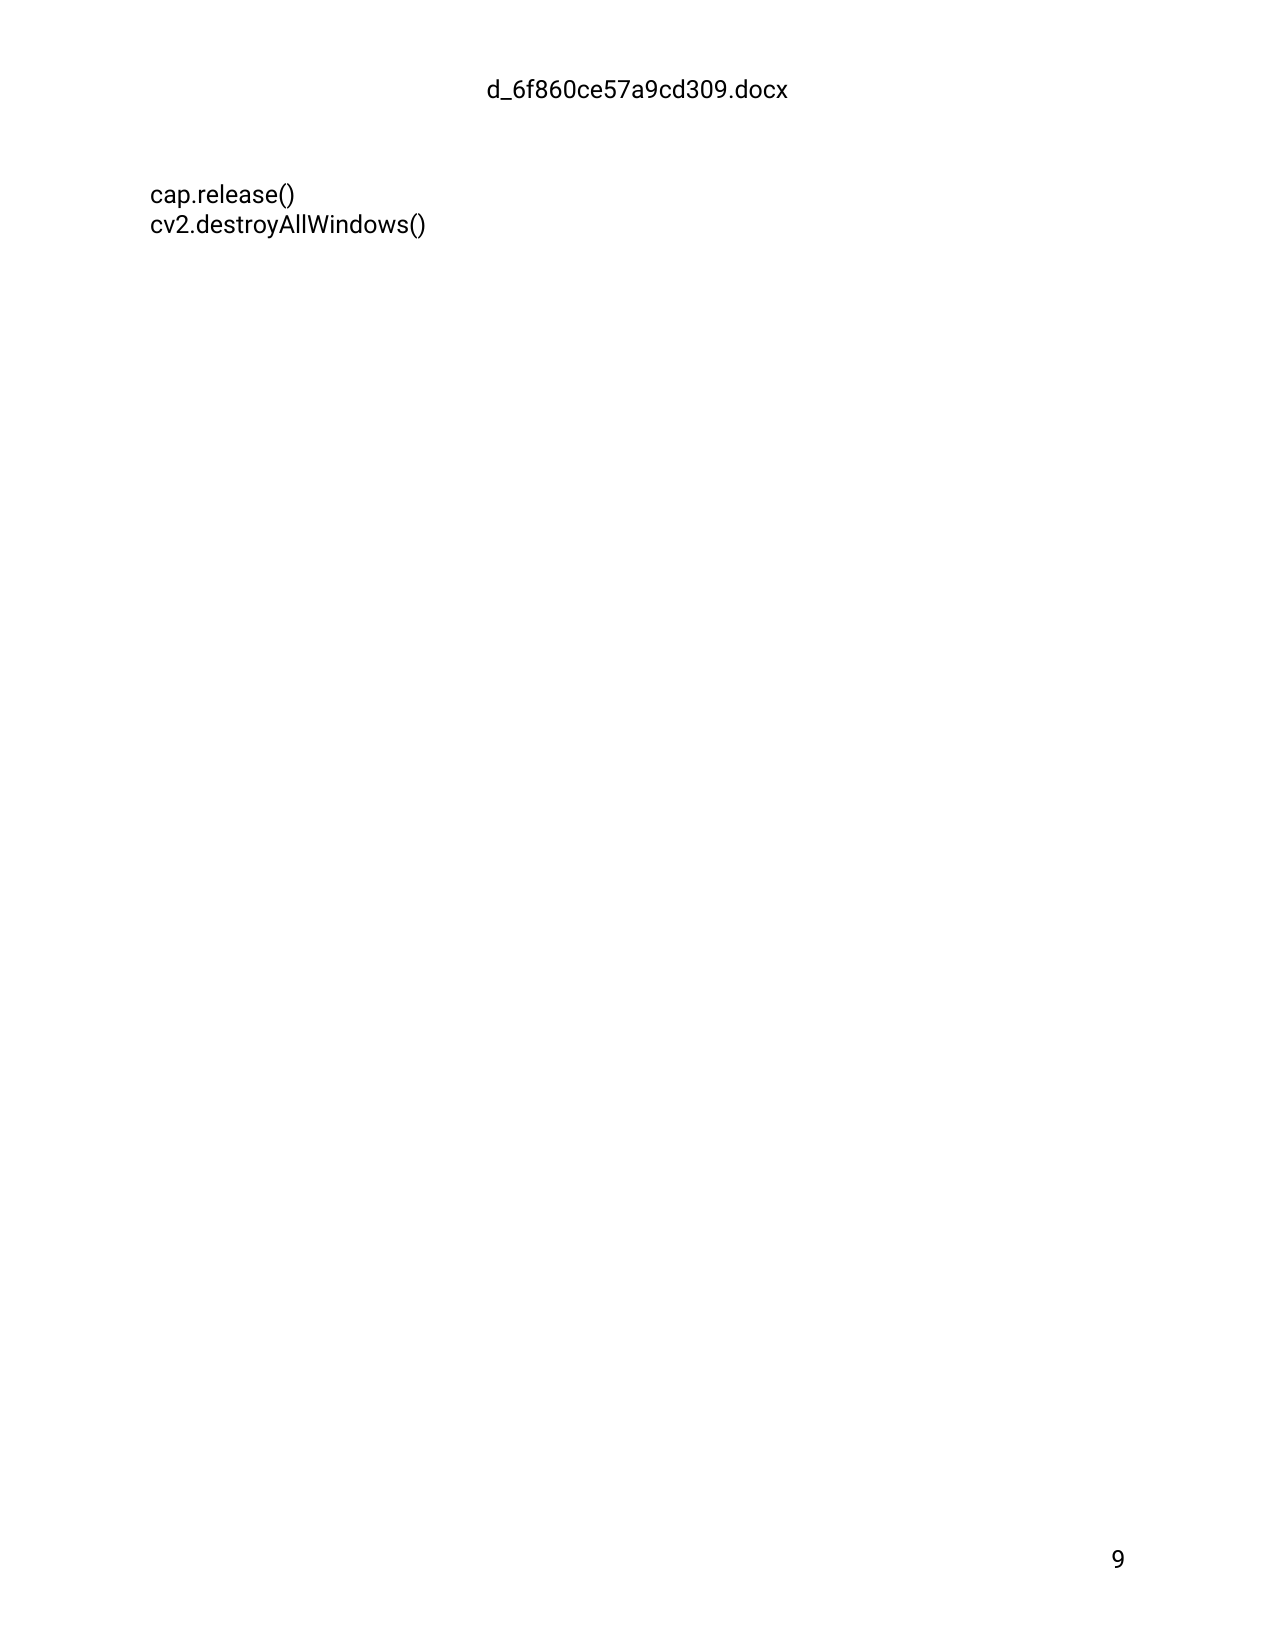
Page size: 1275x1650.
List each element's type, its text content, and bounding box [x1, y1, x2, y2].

text cv2.destroyAllWindows() [150, 210, 1125, 240]
text cap.release() [150, 180, 1125, 210]
